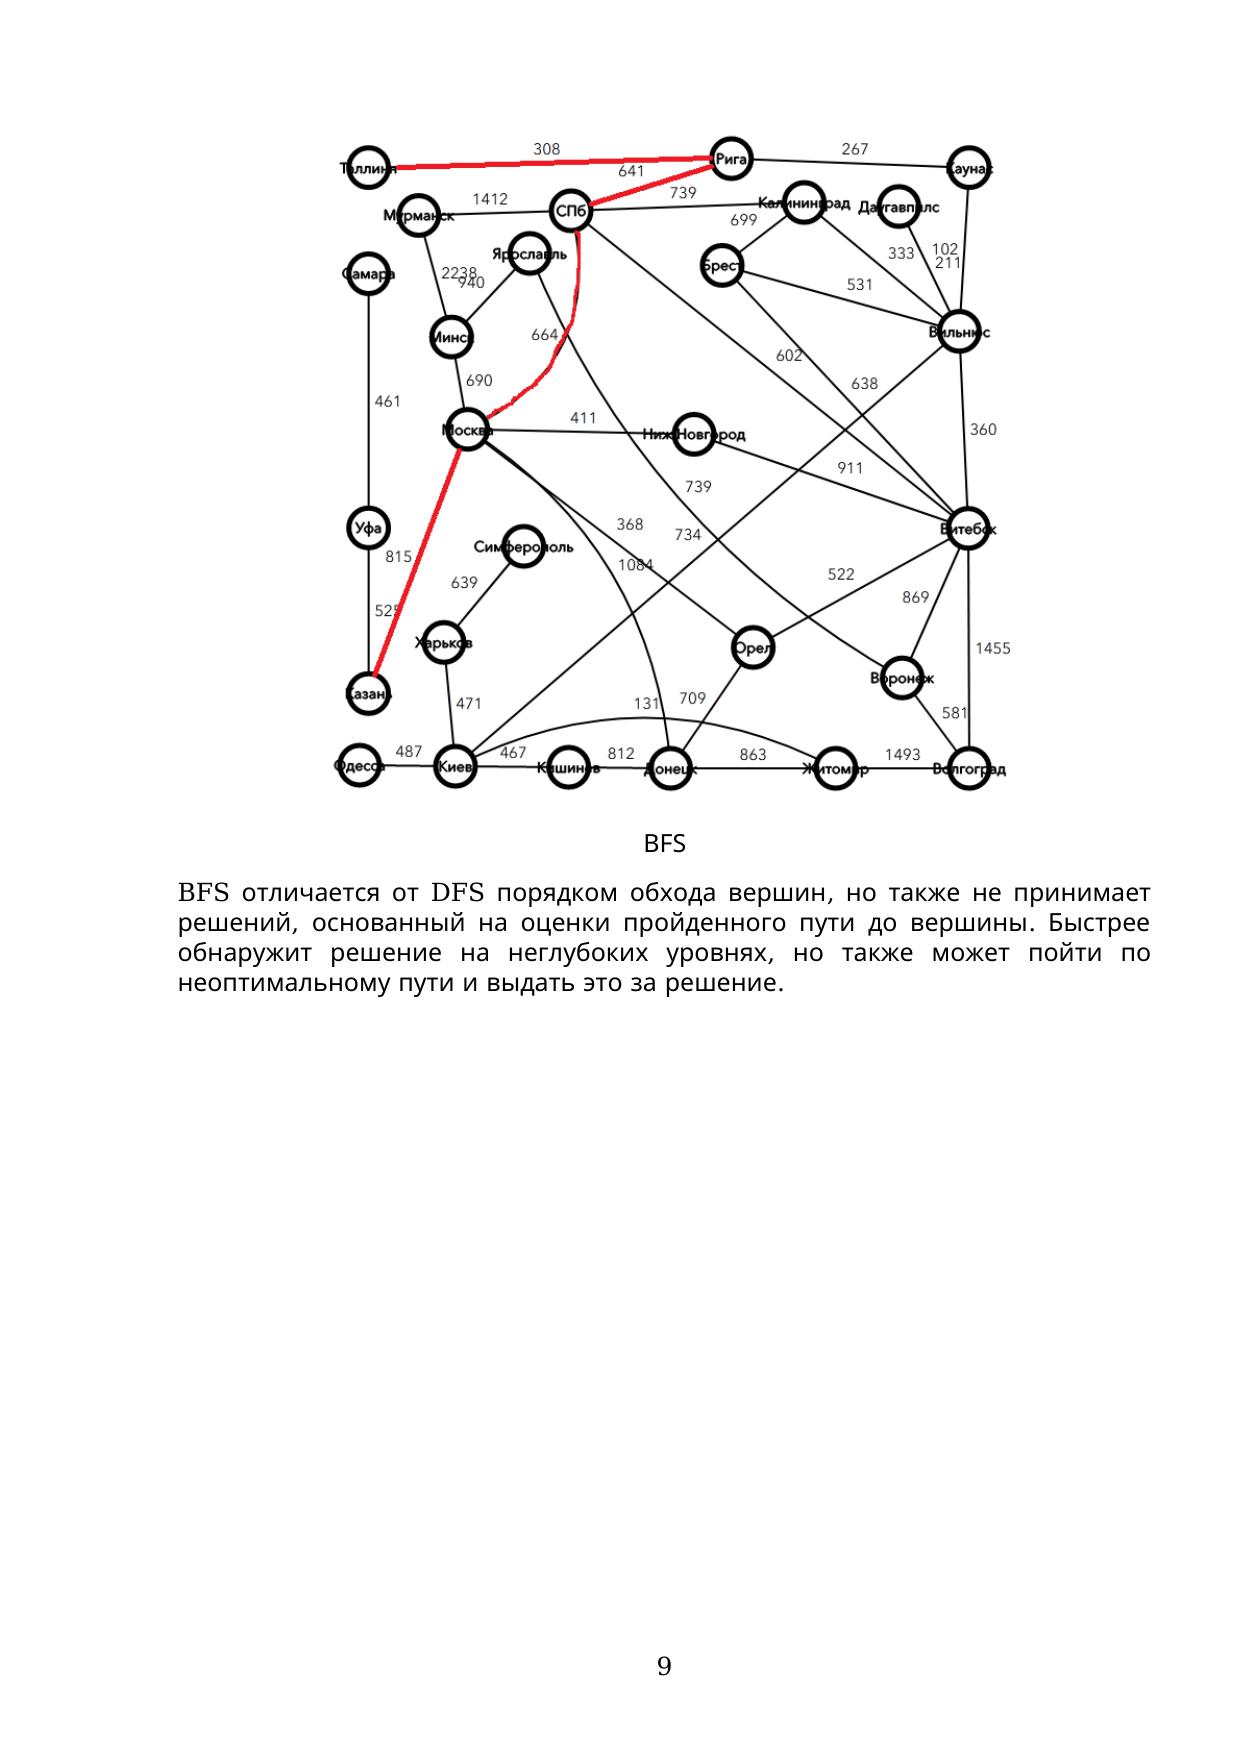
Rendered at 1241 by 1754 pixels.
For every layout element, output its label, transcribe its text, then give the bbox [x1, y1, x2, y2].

text BFS [177, 825, 1152, 859]
picture [319, 118, 1010, 809]
text BFS отличается от DFS порядком обхода вершин, но также не принимает решений, основанный на оценки пройденного пути до вершины. Быстрее обнаружит решение на неглубоких уровнях, но также может пойти по неоптимальному пути и выдать это за решение. [177, 876, 1152, 996]
